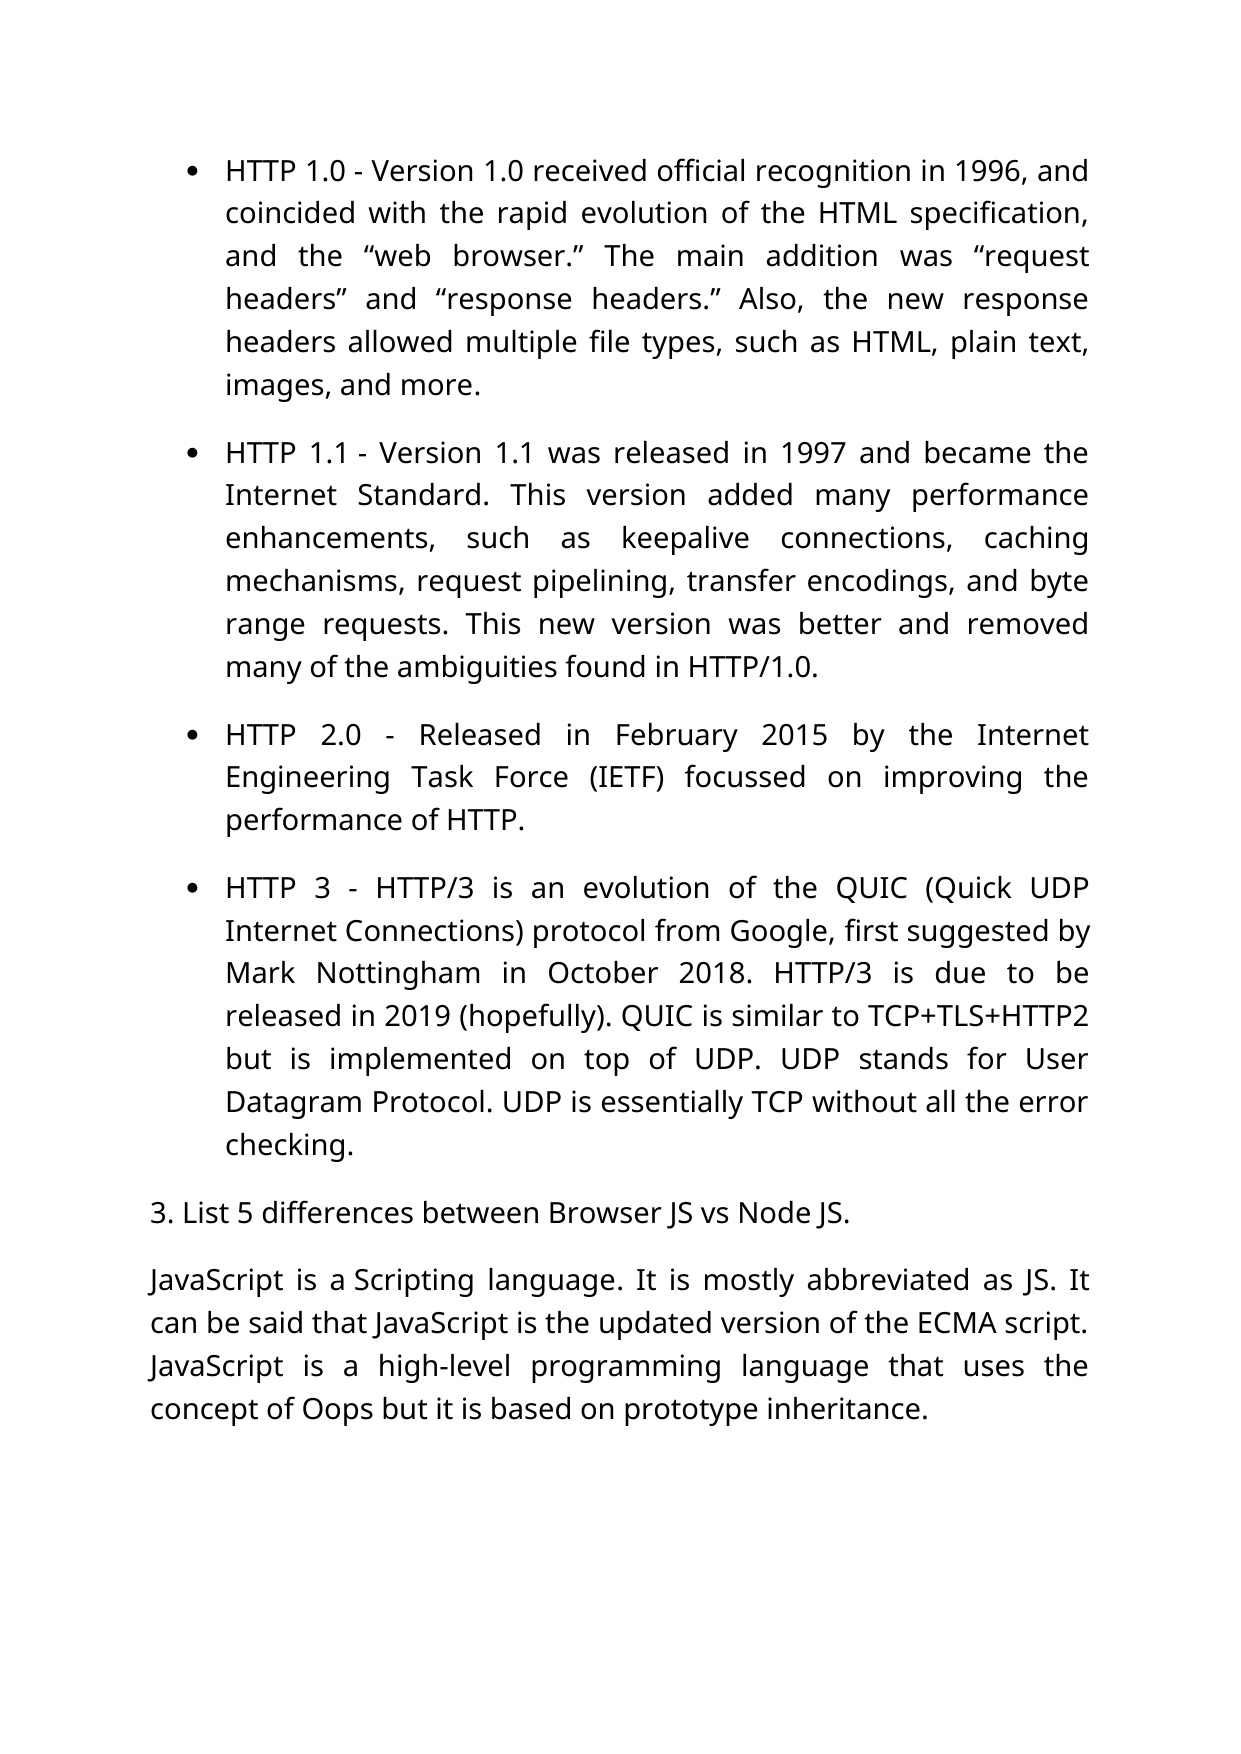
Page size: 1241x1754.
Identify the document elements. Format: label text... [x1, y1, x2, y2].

subtitle HTTP 1.1 - Version 1.1 was released in 1997 and became the Internet Standard. This version added many performance enhancements, such as keepalive connections, caching mechanisms, request pipelining, transfer encodings, and byte range requests. This new version was better and removed many of the ambiguities found in HTTP/1.0. [187, 432, 1090, 686]
subtitle 3. List 5 differences between Browser JS vs Node JS. [150, 1192, 1090, 1232]
subtitle HTTP 3 - HTTP/3 is an evolution of the QUIC (Quick UDP Internet Connections) protocol from Google, first suggested by Mark Nottingham in October 2018. HTTP/3 is due to be released in 2019 (hopefully). QUIC is similar to TCP+TLS+HTTP2 but is implemented on top of UDP. UDP stands for User Datagram Protocol. UDP is essentially TCP without all the error checking. [187, 867, 1090, 1164]
subtitle HTTP 2.0 - Released in February 2015 by the Internet Engineering Task Force (IETF) focussed on improving the performance of HTTP. [187, 714, 1090, 839]
subtitle HTTP 1.0 - Version 1.0 received official recognition in 1996, and coincided with the rapid evolution of the HTML specification, and the “web browser.” The main addition was “request headers” and “response headers.” Also, the new response headers allowed multiple file types, such as HTML, plain text, images, and more. [187, 150, 1090, 404]
subtitle JavaScript is a Scripting language. It is mostly abbreviated as JS. It can be said that JavaScript is the updated version of the ECMA script. JavaScript is a high-level programming language that uses the concept of Oops but it is based on prototype inheritance. [150, 1260, 1090, 1428]
